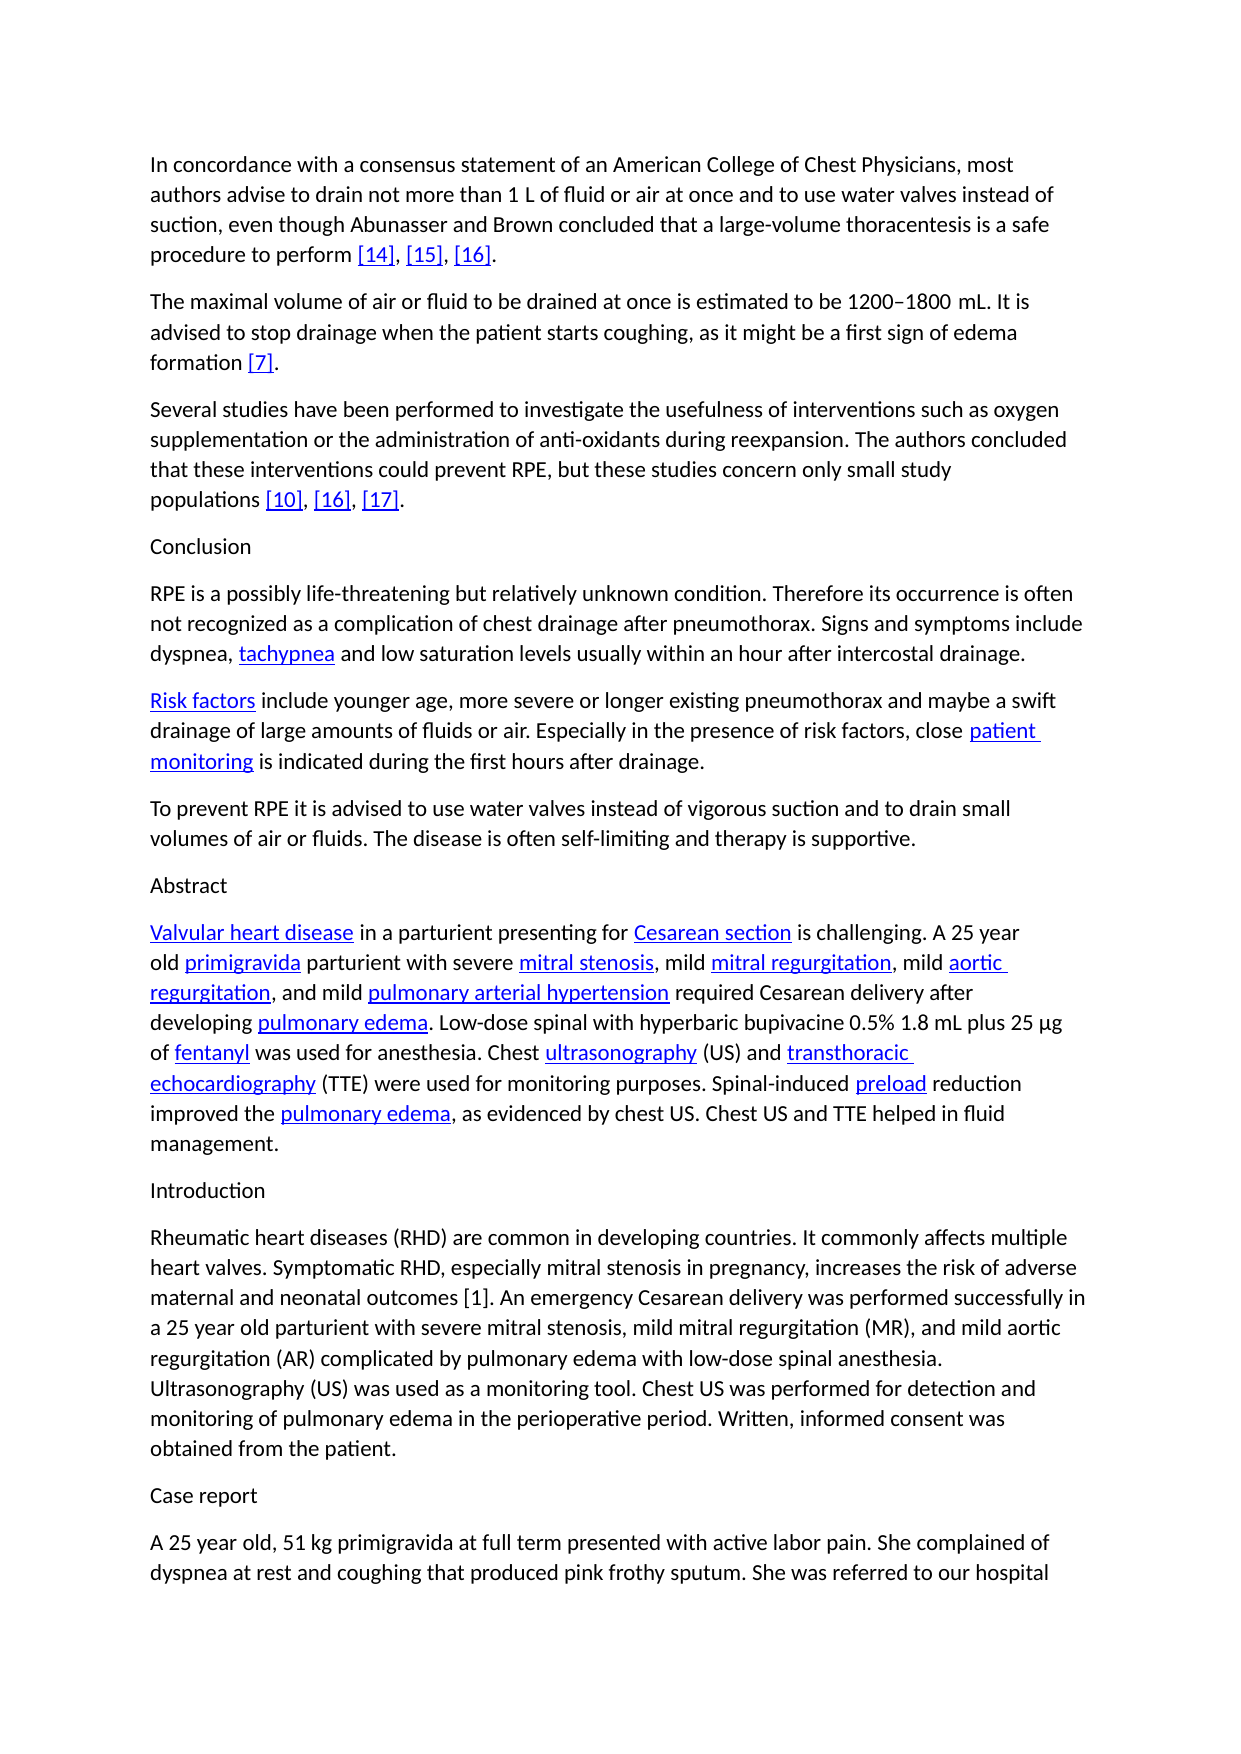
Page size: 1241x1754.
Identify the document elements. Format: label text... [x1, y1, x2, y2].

text Conclusion [150, 532, 1090, 560]
text Abstract [150, 871, 1090, 899]
text The maximal volume of air or fluid to be drained at once is estimated to be 1200–1800 mL. It is advised to stop drainage when the patient starts coughing, as it might be a first sign of edema formation [7]. [150, 287, 1090, 376]
text In concordance with a consensus statement of an American College of Chest Physicians, most authors advise to drain not more than 1 L of fluid or air at once and to use water valves instead of suction, even though Abunasser and Brown concluded that a large-volume thoracentesis is a safe procedure to perform [14], [15], [16]. [150, 150, 1090, 269]
text Risk factors include younger age, more severe or longer existing pneumothorax and maybe a swift drainage of large amounts of fluids or air. Especially in the presence of risk factors, close patient monitoring is indicated during the first hours after drainage. [150, 686, 1090, 775]
text Valvular heart disease in a parturient presenting for Cesarean section is challenging. A 25 year old primigravida parturient with severe mitral stenosis, mild mitral regurgitation, mild aortic regurgitation, and mild pulmonary arterial hypertension required Cesarean delivery after developing pulmonary edema. Low-dose spinal with hyperbaric bupivacine 0.5% 1.8 mL plus 25 μg of fentanyl was used for anesthesia. Chest ultrasonography (US) and transthoracic echocardiography (TTE) were used for monitoring purposes. Spinal-induced preload reduction improved the pulmonary edema, as evidenced by chest US. Chest US and TTE helped in fluid management. [150, 918, 1090, 1157]
text Case report [150, 1481, 1090, 1509]
text To prevent RPE it is advised to use water valves instead of vigorous suction and to drain small volumes of air or fluids. The disease is often self-limiting and therapy is supportive. [150, 794, 1090, 852]
text Rheumatic heart diseases (RHD) are common in developing countries. It commonly affects multiple heart valves. Symptomatic RHD, especially mitral stenosis in pregnancy, increases the risk of adverse maternal and neonatal outcomes [1]. An emergency Cesarean delivery was performed successfully in a 25 year old parturient with severe mitral stenosis, mild mitral regurgitation (MR), and mild aortic regurgitation (AR) complicated by pulmonary edema with low-dose spinal anesthesia. Ultrasonography (US) was used as a monitoring tool. Chest US was performed for detection and monitoring of pulmonary edema in the perioperative period. Written, informed consent was obtained from the patient. [150, 1223, 1090, 1462]
text RPE is a possibly life-threatening but relatively unknown condition. Therefore its occurrence is often not recognized as a complication of chest drainage after pneumothorax. Signs and symptoms include dyspnea, tachypnea and low saturation levels usually within an hour after intercostal drainage. [150, 579, 1090, 668]
text Introduction [150, 1176, 1090, 1204]
text Several studies have been performed to investigate the usefulness of interventions such as oxygen supplementation or the administration of anti-oxidants during reexpansion. The authors concluded that these interventions could prevent RPE, but these studies concern only small study populations [10], [16], [17]. [150, 395, 1090, 513]
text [150, 1528, 1090, 1586]
